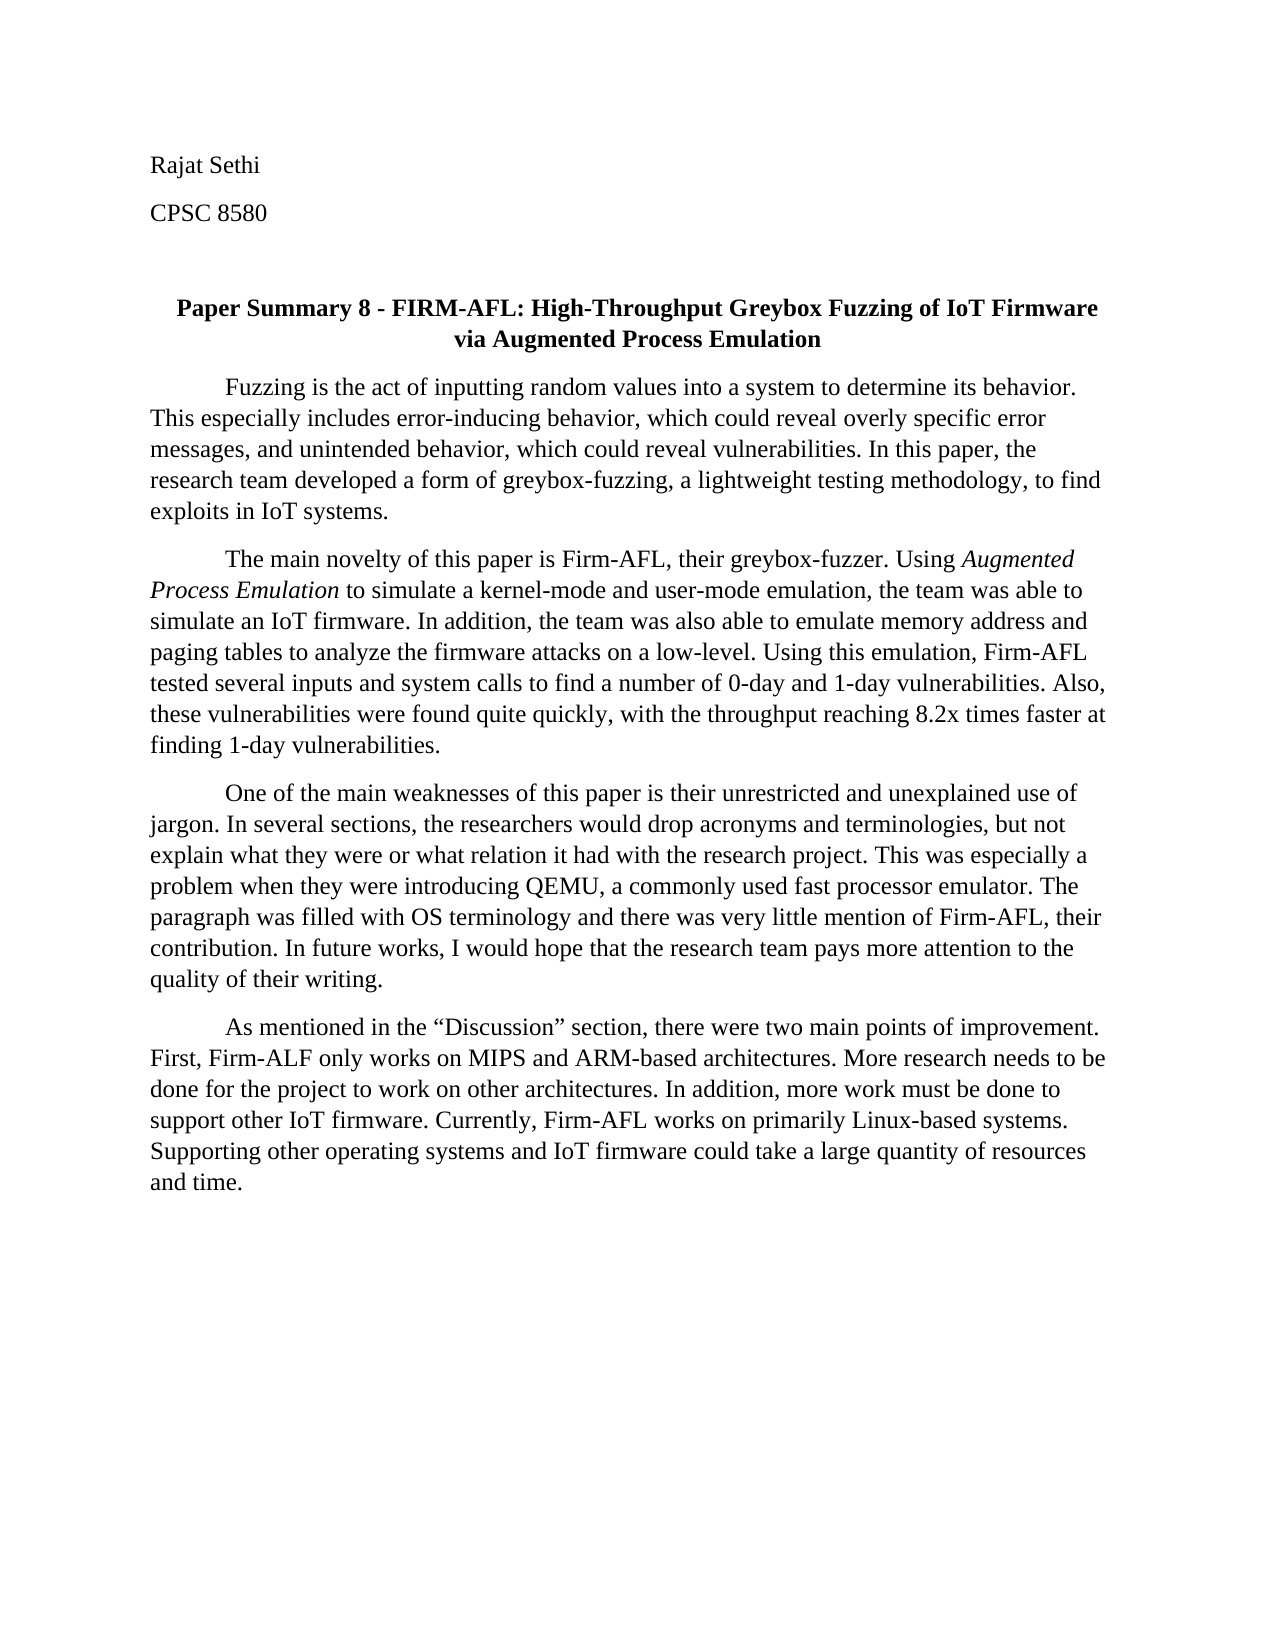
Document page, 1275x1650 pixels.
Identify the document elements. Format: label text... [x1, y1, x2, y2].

text As mentioned in the “Discussion” section, there were two main points of improvement. First, Firm-ALF only works on MIPS and ARM-based architectures. More research needs to be done for the project to work on other architectures. In addition, more work must be done to support other IoT firmware. Currently, Firm-AFL works on primarily Linux-based systems. Supporting other operating systems and IoT firmware could take a large quantity of resources and time. [150, 1012, 1125, 1196]
text Rajat Sethi [150, 150, 1125, 179]
text One of the main weaknesses of this paper is their unrestricted and unexplained use of jargon. In several sections, the researchers would drop acronyms and terminologies, but not explain what they were or what relation it had with the research project. This was especially a problem when they were introducing QEMU, a commonly used fast processor emulator. The paragraph was filled with OS terminology and there was very little mention of Firm-AFL, their contribution. In future works, I would hope that the research team pays more attention to the quality of their writing. [150, 778, 1125, 993]
text The main novelty of this paper is Firm-AFL, their greybox-fuzzer. Using Augmented Process Emulation to simulate a kernel-mode and user-mode emulation, the team was able to simulate an IoT firmware. In addition, the team was also able to emulate memory address and paging tables to analyze the firmware attacks on a low-level. Using this emulation, Firm-AFL tested several inputs and system calls to find a number of 0-day and 1-day vulnerabilities. Also, these vulnerabilities were found quite quickly, with the throughput reaching 8.2x times faster at finding 1-day vulnerabilities. [150, 544, 1125, 759]
text CPSC 8580 [150, 198, 1125, 226]
text Fuzzing is the act of inputting random values into a system to determine its behavior. This especially includes error-inducing behavior, which could reveal overly specific error messages, and unintended behavior, which could reveal vulnerabilities. In this paper, the research team developed a form of greybox-fuzzing, a lightweight testing methodology, to find exploits in IoT systems. [150, 372, 1125, 525]
text Paper Summary 8 - FIRM-AFL: High-Throughput Greybox Fuzzing of IoT Firmware via Augmented Process Emulation [150, 293, 1125, 353]
